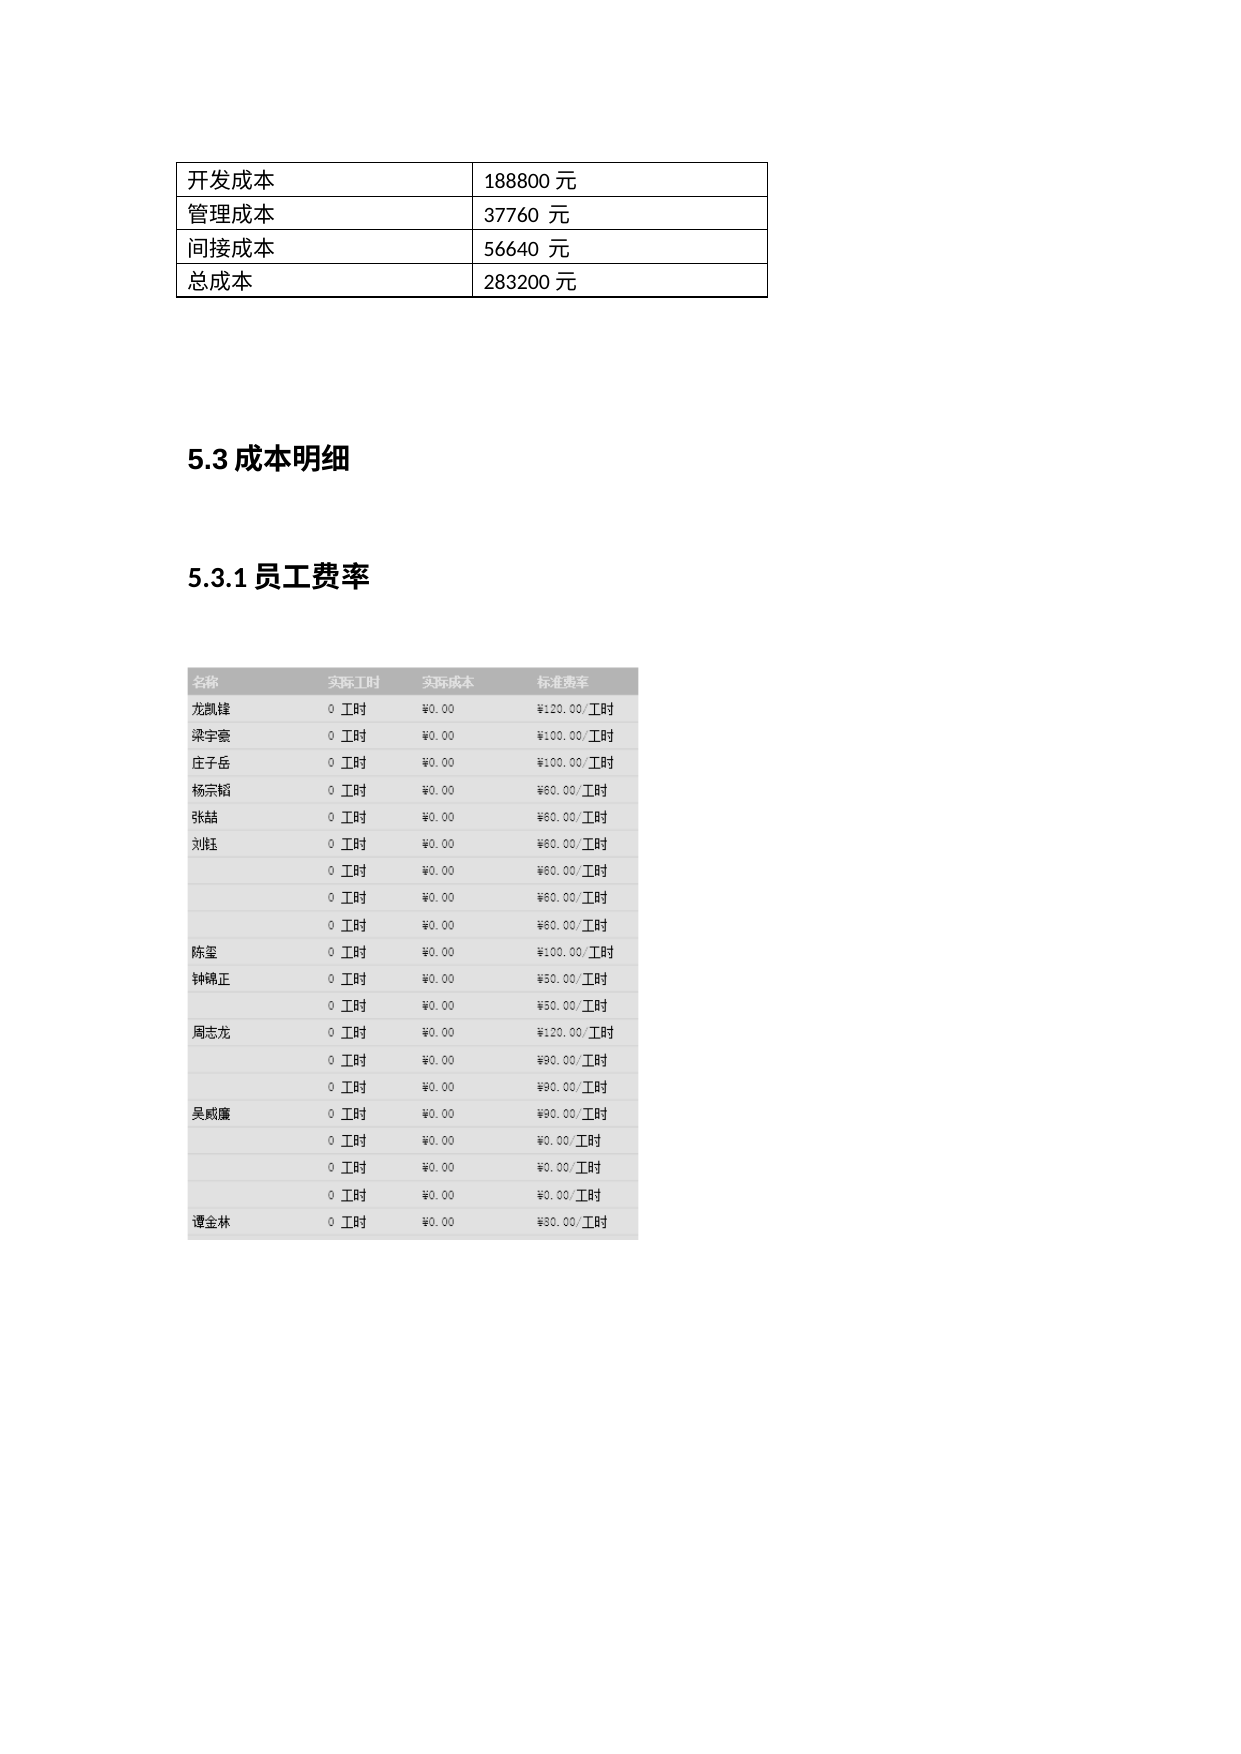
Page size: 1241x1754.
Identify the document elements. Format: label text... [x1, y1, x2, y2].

table_cell 总成本 [177, 264, 472, 296]
table_cell 间接成本 [177, 230, 472, 263]
subtitle 5.3成本明细 [187, 424, 1053, 489]
table_cell 56640 元 [473, 230, 767, 263]
table_cell 37760 元 [473, 197, 767, 229]
table_cell 283200 元 [473, 264, 767, 296]
table_cell 开发成本 [177, 163, 472, 196]
table_cell 188800 元 [473, 163, 767, 196]
picture [187, 667, 639, 1240]
table_cell 管理成本 [177, 197, 472, 229]
subtitle 5.3.1员工费率 [187, 542, 1053, 607]
